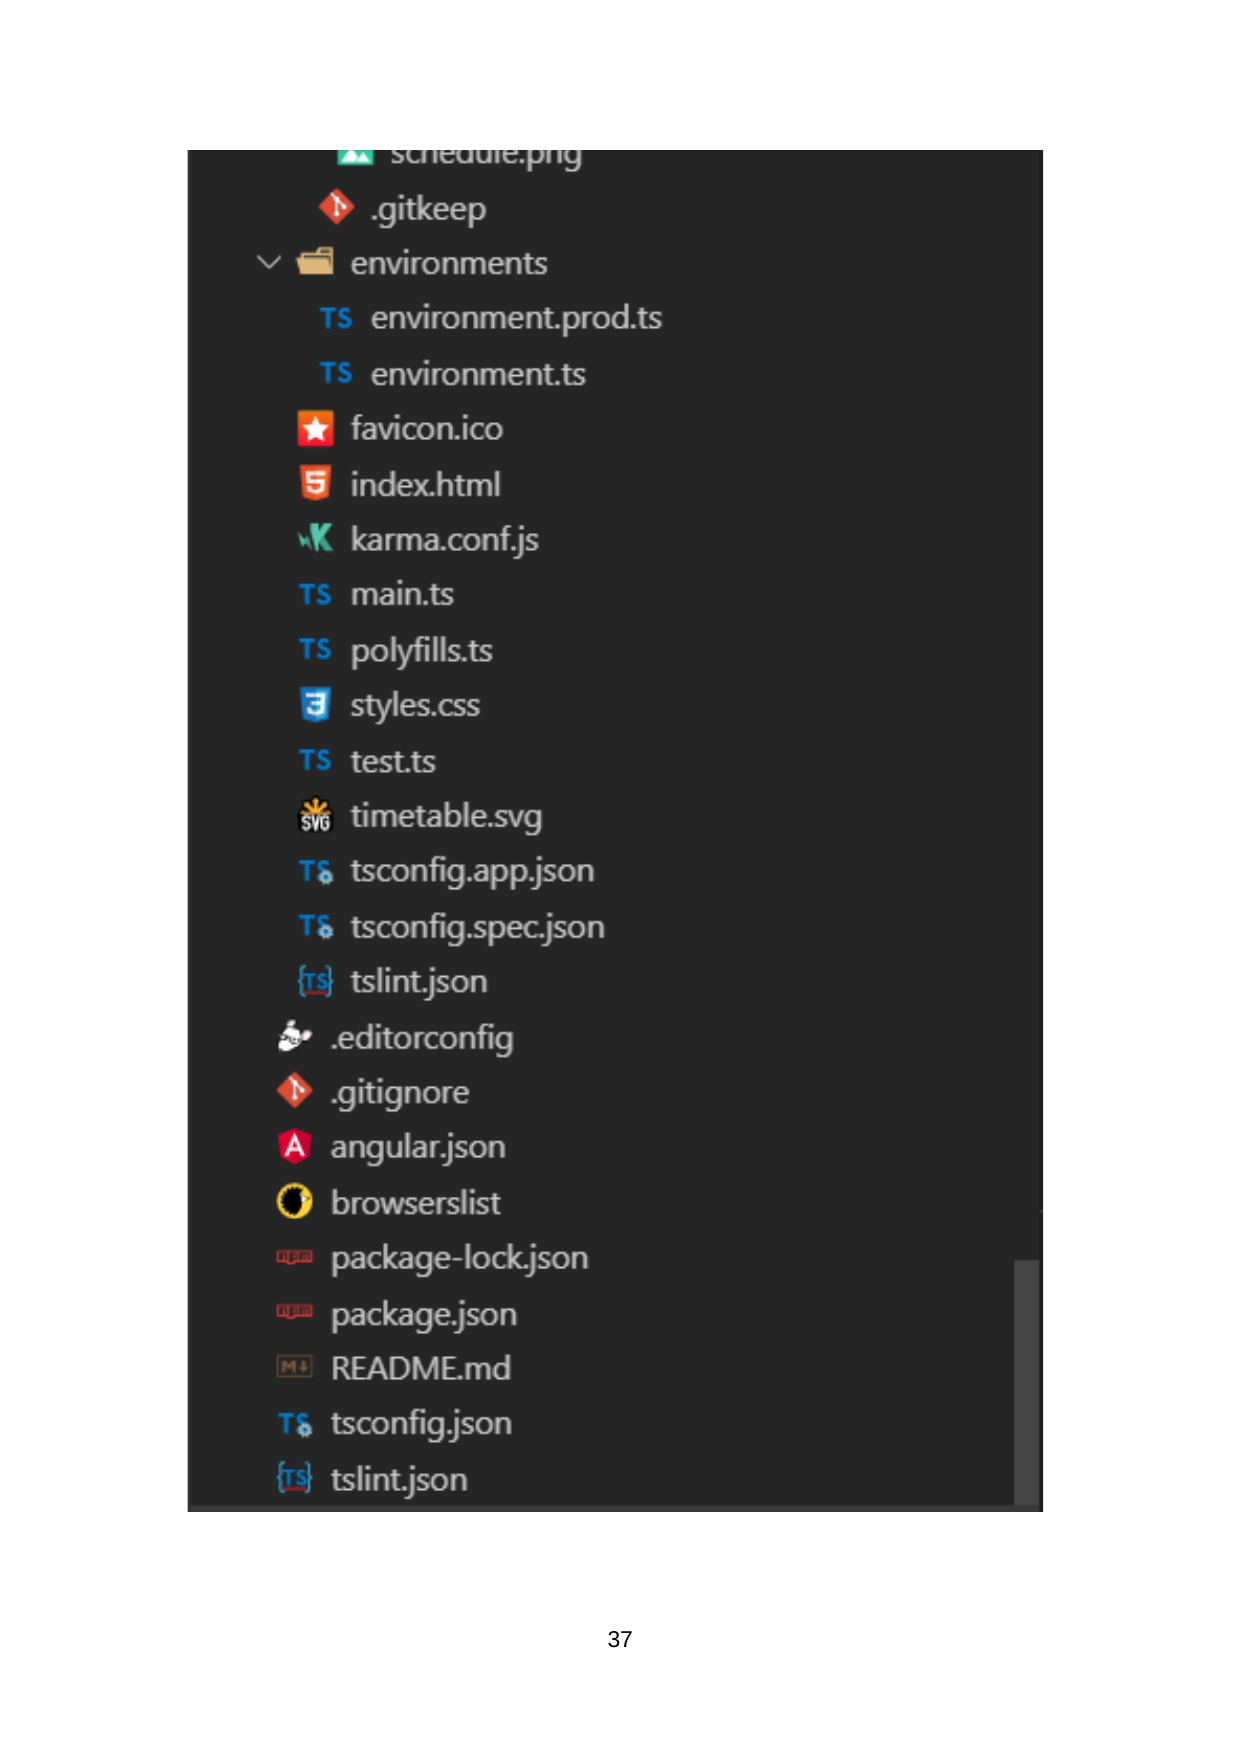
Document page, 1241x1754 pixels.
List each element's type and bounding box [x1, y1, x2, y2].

picture [187, 150, 1044, 1512]
